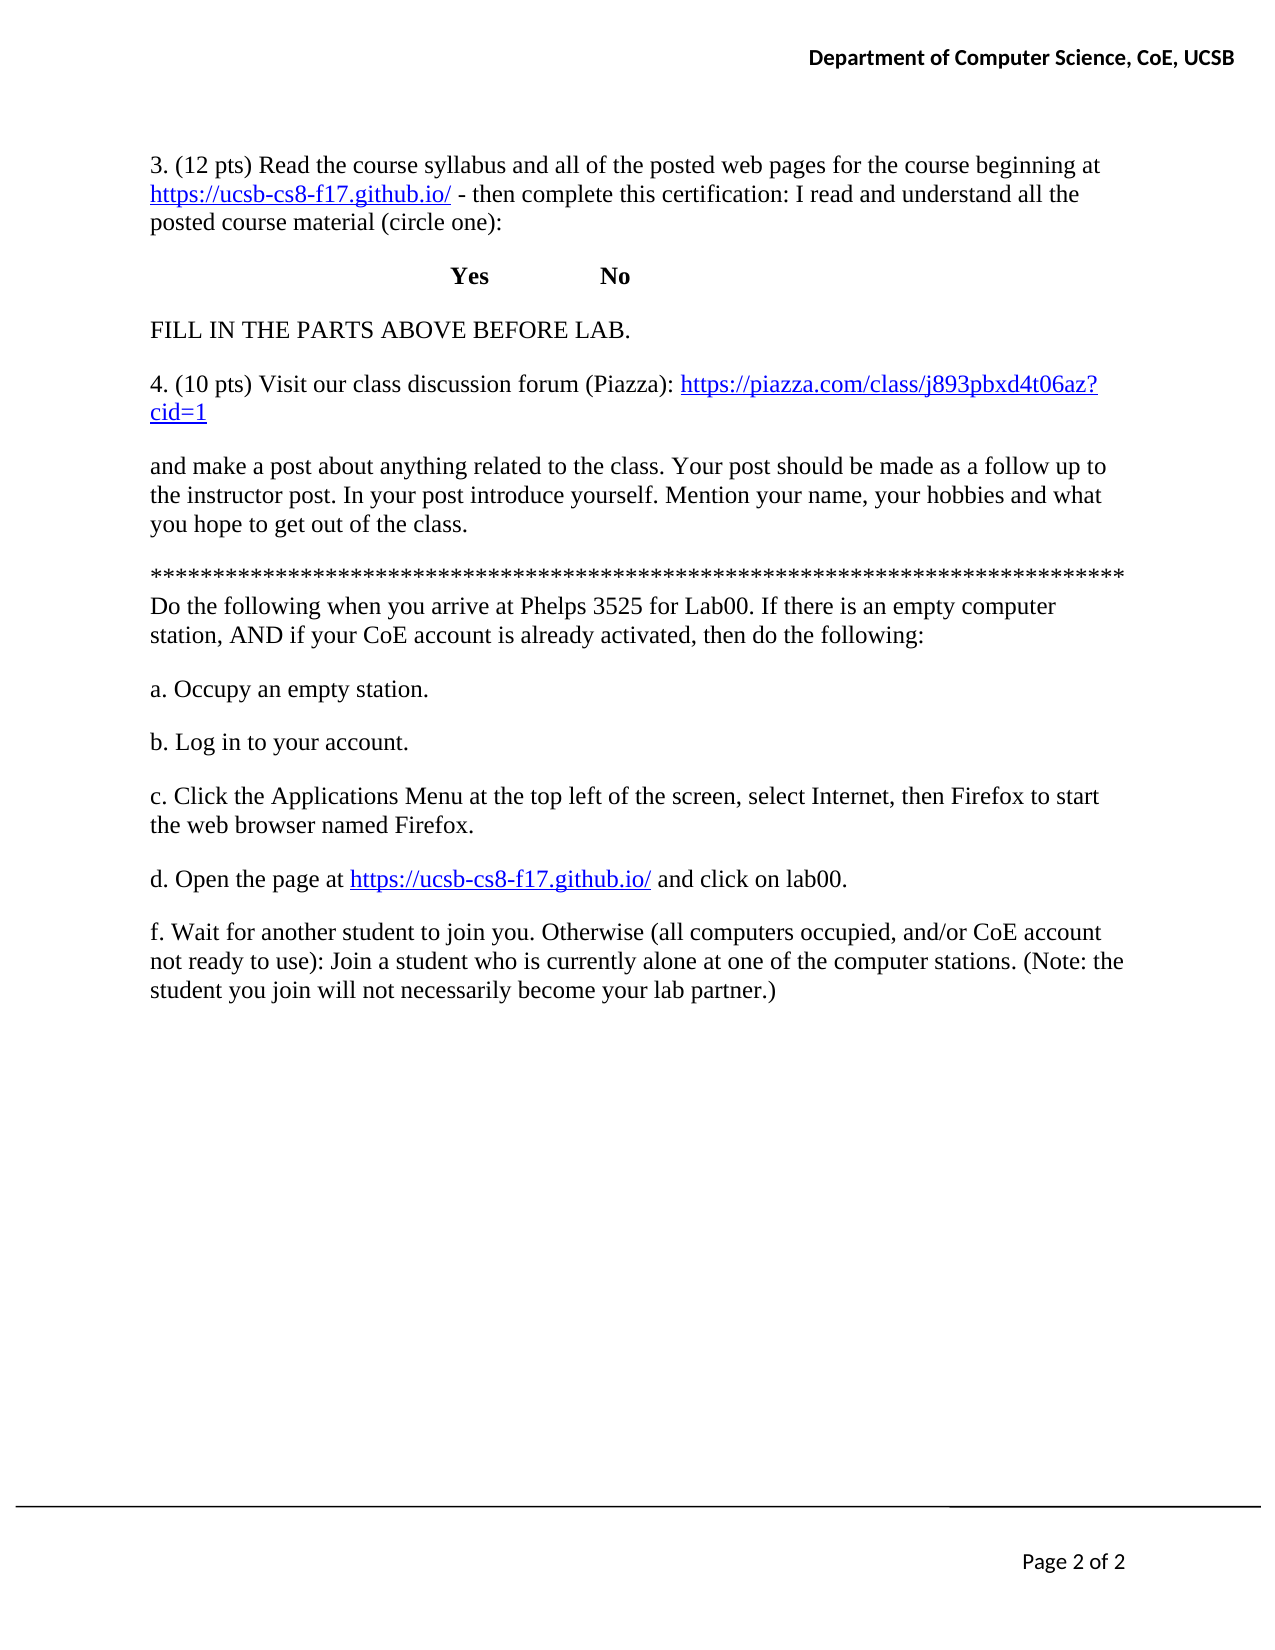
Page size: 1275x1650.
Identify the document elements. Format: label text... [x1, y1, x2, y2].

text FILL IN THE PARTS ABOVE BEFORE LAB. [150, 315, 1125, 344]
text 3. (12 pts) Read the course syllabus and all of the posted web pages for the course beginning at https://ucsb-cs8-f17.github.io/ - then complete this certification: I read and understand all the posted course material (circle one): [150, 150, 1125, 236]
text b. Log in to your account. [150, 727, 1125, 756]
text f. Wait for another student to join you. Otherwise (all computers occupied, and/or CoE account not ready to use): Join a student who is currently alone at one of the computer stations. (Note: the student you join will not necessarily become your lab partner.) [150, 917, 1125, 1004]
text c. Click the Applications Menu at the top left of the screen, select Internet, then Firefox to start the web browser named Firefox. [150, 781, 1125, 839]
text a. Occupy an empty station. [150, 674, 1125, 702]
text 4. (10 pts) Visit our class discussion forum (Piazza): https://piazza.com/class/j893pbxd4t06az?cid=1 [150, 369, 1125, 426]
text ****************************************************************************** Do the following when you arrive at Phelps 3525 for Lab00. If there is an empty computer station, AND if your CoE account is already activated, then do the following: [150, 562, 1125, 649]
text and make a post about anything related to the class. Your post should be made as a follow up to the instructor post. In your post introduce yourself. Mention your name, your hobbies and what you hope to get out of the class. [150, 451, 1125, 537]
text d. Open the page at https://ucsb-cs8-f17.github.io/ and click on lab00. [150, 864, 1125, 892]
text Yes No [375, 261, 1125, 290]
